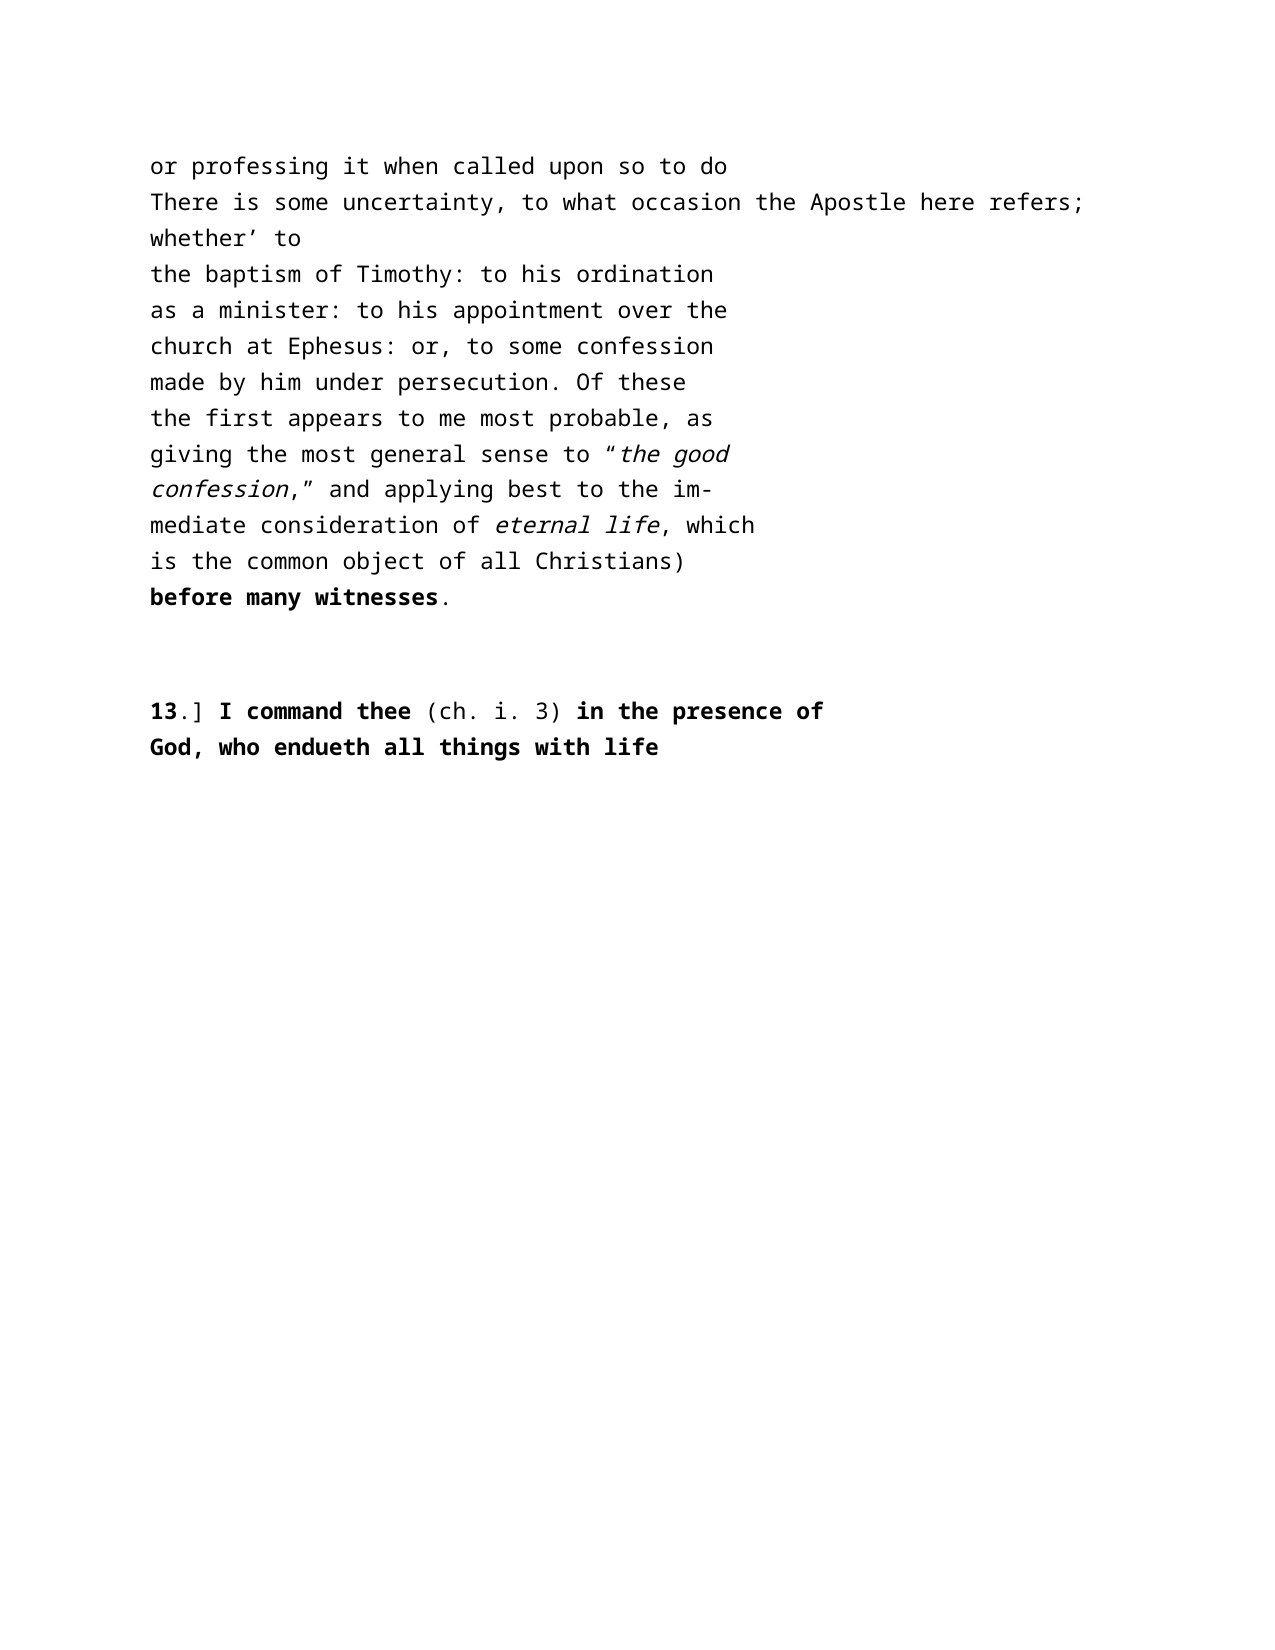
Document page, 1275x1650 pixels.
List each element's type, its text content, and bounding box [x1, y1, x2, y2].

text 13.] I command thee (ch. i. 3) in the presence of God, who endueth all things with life [150, 695, 1125, 864]
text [150, 150, 1125, 612]
